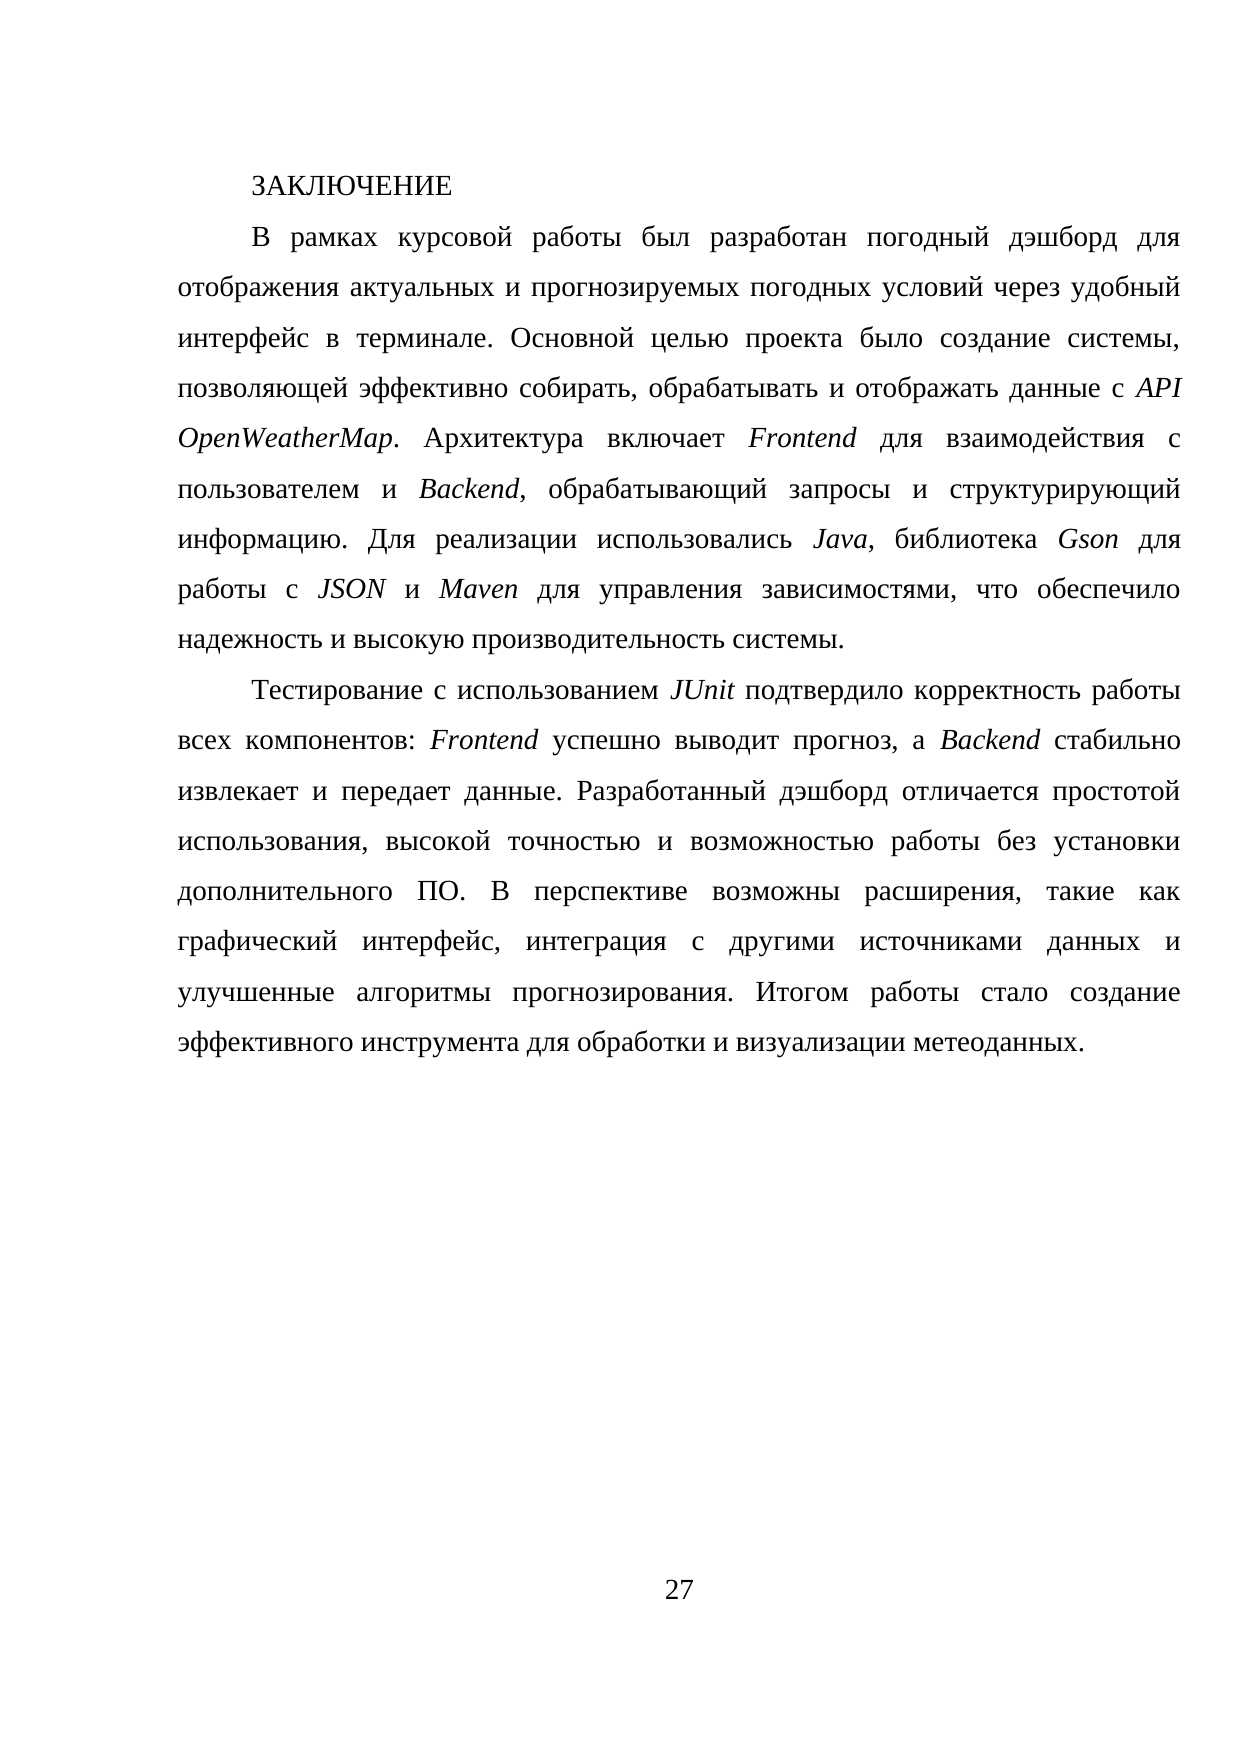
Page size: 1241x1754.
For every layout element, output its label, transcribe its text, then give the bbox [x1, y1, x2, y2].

text В рамках курсовой работы был разработан погодный дэшборд для отображения актуальных и прогнозируемых погодных условий через удобный интерфейс в терминале. Основной целью проекта было создание системы, позволяющей эффективно собирать, обрабатывать и отображать данные с API OpenWeatherMap. Архитектура включает Frontend для взаимодействия с пользователем и Backend, обрабатывающий запросы и структурирующий информацию. Для реализации использовались Java, библиотека Gson для работы с JSON и Maven для управления зависимостями, что обеспечило надежность и высокую производительность системы. [177, 219, 1181, 655]
text Тестирование с использованием JUnit подтвердило корректность работы всех компонентов: Frontend успешно выводит прогноз, а Backend стабильно извлекает и передает данные. Разработанный дэшборд отличается простотой использования, высокой точностью и возможностью работы без установки дополнительного ПО. В перспективе возможны расширения, такие как графический интерфейс, интеграция с другими источниками данных и улучшенные алгоритмы прогнозирования. Итогом работы стало создание эффективного инструмента для обработки и визуализации метеоданных. [177, 672, 1181, 1058]
text Заключение [177, 168, 1181, 202]
